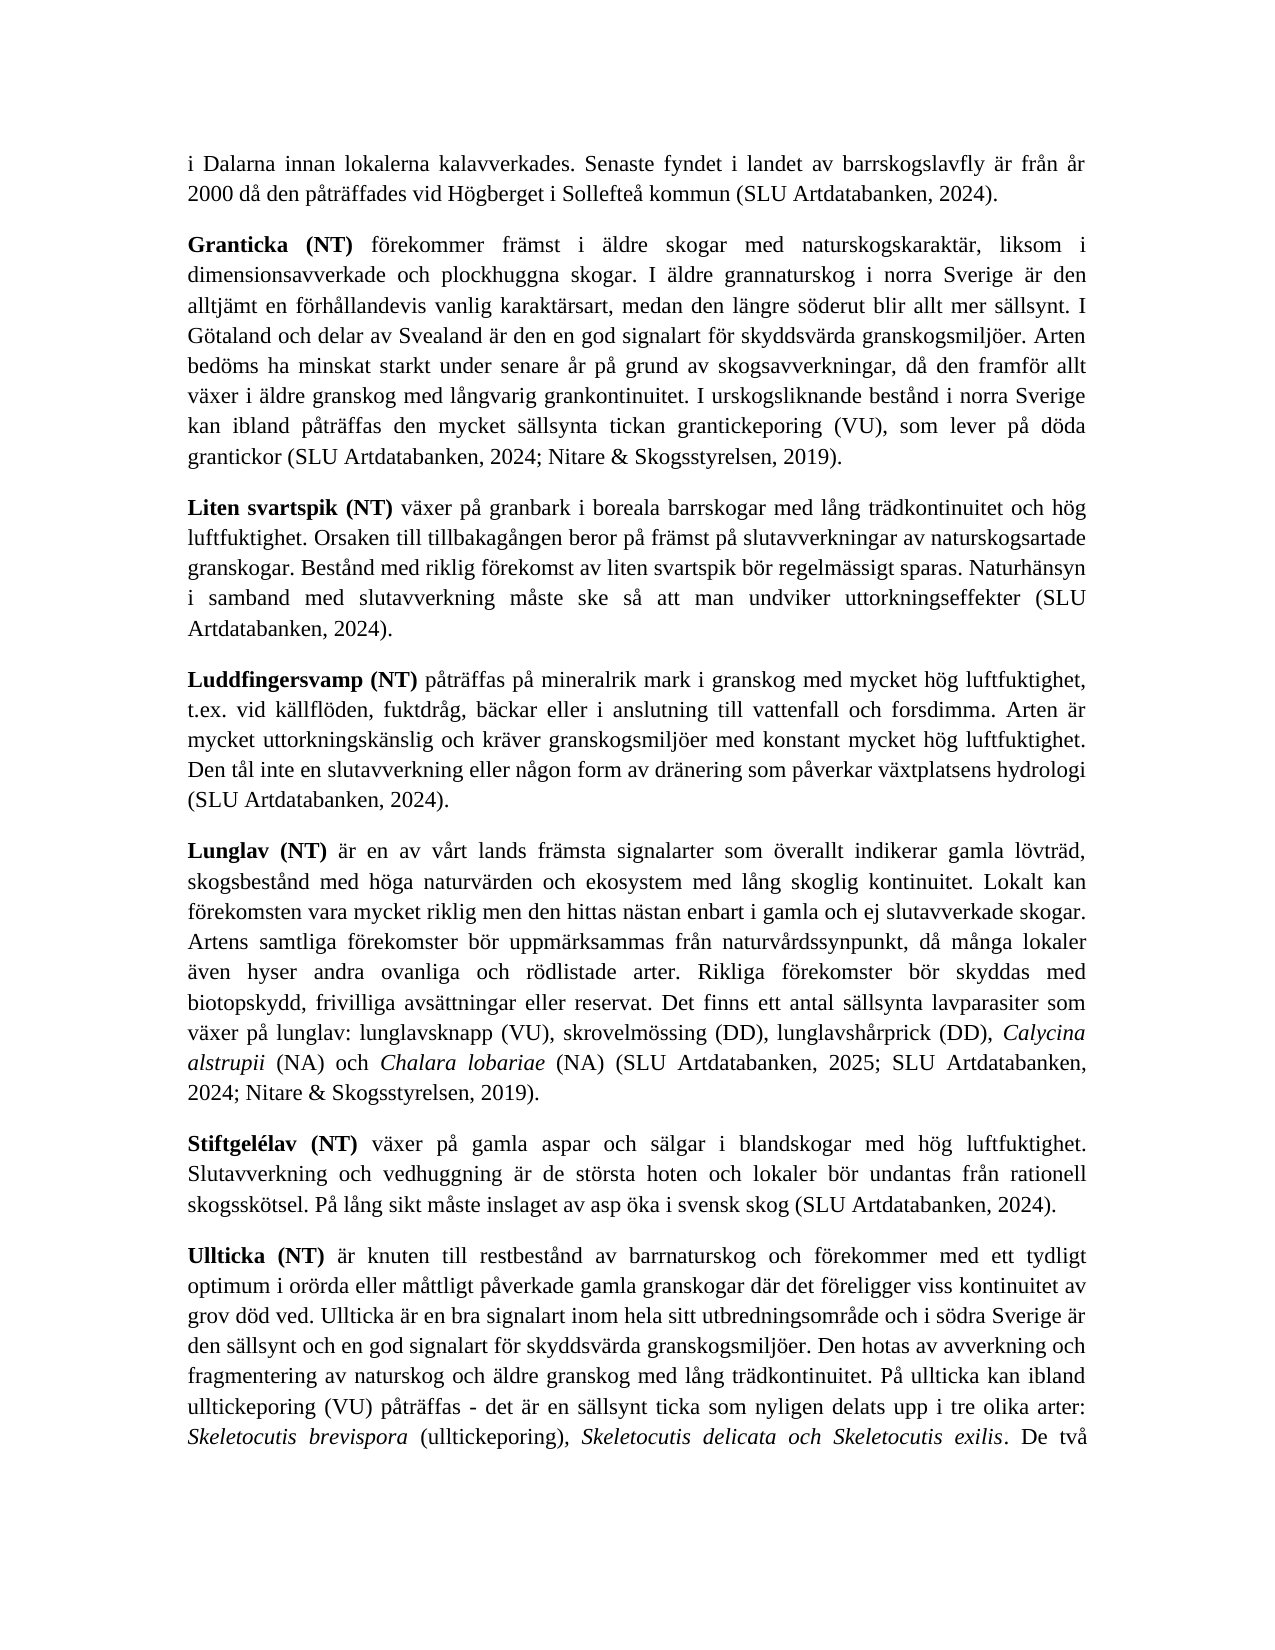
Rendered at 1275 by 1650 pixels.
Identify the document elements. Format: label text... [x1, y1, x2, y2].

text Liten svartspik (NT) växer på granbark i boreala barrskogar med lång trädkontinuitet och hög luftfuktighet. Orsaken till tillbakagången beror på främst på slutavverkningar av naturskogsartade granskogar. Bestånd med riklig förekomst av liten svartspik bör regelmässigt sparas. Naturhänsyn i samband med slutavverkning måste ske så att man undviker uttorkningseffekter (SLU Artdatabanken, 2024). [187, 494, 1087, 641]
text Stiftgelélav (NT) växer på gamla aspar och sälgar i blandskogar med hög luftfuktighet. Slutavverkning och vedhuggning är de största hoten och lokaler bör undantas från rationell skogsskötsel. På lång sikt måste inslaget av asp öka i svensk skog (SLU Artdatabanken, 2024). [187, 1130, 1087, 1217]
text Lunglav (NT) är en av vårt lands främsta signalarter som överallt indikerar gamla lövträd, skogsbestånd med höga naturvärden och ekosystem med lång skoglig kontinuitet. Lokalt kan förekomsten vara mycket riklig men den hittas nästan enbart i gamla och ej slutavverkade skogar. Artens samtliga förekomster bör uppmärksammas från naturvårdssynpunkt, då många lokaler även hyser andra ovanliga och rödlistade arter. Rikliga förekomster bör skyddas med biotopskydd, frivilliga avsättningar eller reservat. Det finns ett antal sällsynta lavparasiter som växer på lunglav: lunglavsknapp (VU), skrovelmössing (DD), lunglavshårprick (DD), Calycina alstrupii (NA) och Chalara lobariae (NA) (SLU Artdatabanken, 2025; SLU Artdatabanken, 2024; Nitare & Skogsstyrelsen, 2019). [187, 837, 1087, 1106]
text Luddfingersvamp (NT) påträffas på mineralrik mark i granskog med mycket hög luftfuktighet, t.ex. vid källflöden, fuktdråg, bäckar eller i anslutning till vattenfall och forsdimma. Arten är mycket uttorkningskänslig och kräver granskogsmiljöer med konstant mycket hög luftfuktighet. Den tål inte en slutavverkning eller någon form av dränering som påverkar växtplatsens hydrologi (SLU Artdatabanken, 2024). [187, 666, 1087, 813]
text Granticka (NT) förekommer främst i äldre skogar med naturskogskaraktär, liksom i dimensionsavverkade och plockhuggna skogar. I äldre grannaturskog i norra Sverige är den alltjämt en förhållandevis vanlig karaktärsart, medan den längre söderut blir allt mer sällsynt. I Götaland och delar av Svealand är den en god signalart för skyddsvärda granskogsmiljöer. Arten bedöms ha minskat starkt under senare år på grund av skogsavverkningar, då den framför allt växer i äldre granskog med långvarig grankontinuitet. I urskogsliknande bestånd i norra Sverige kan ibland påträffas den mycket sällsynta tickan grantickeporing (VU), som lever på döda grantickor (SLU Artdatabanken, 2024; Nitare & Skogsstyrelsen, 2019). [187, 231, 1087, 469]
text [187, 150, 1087, 207]
